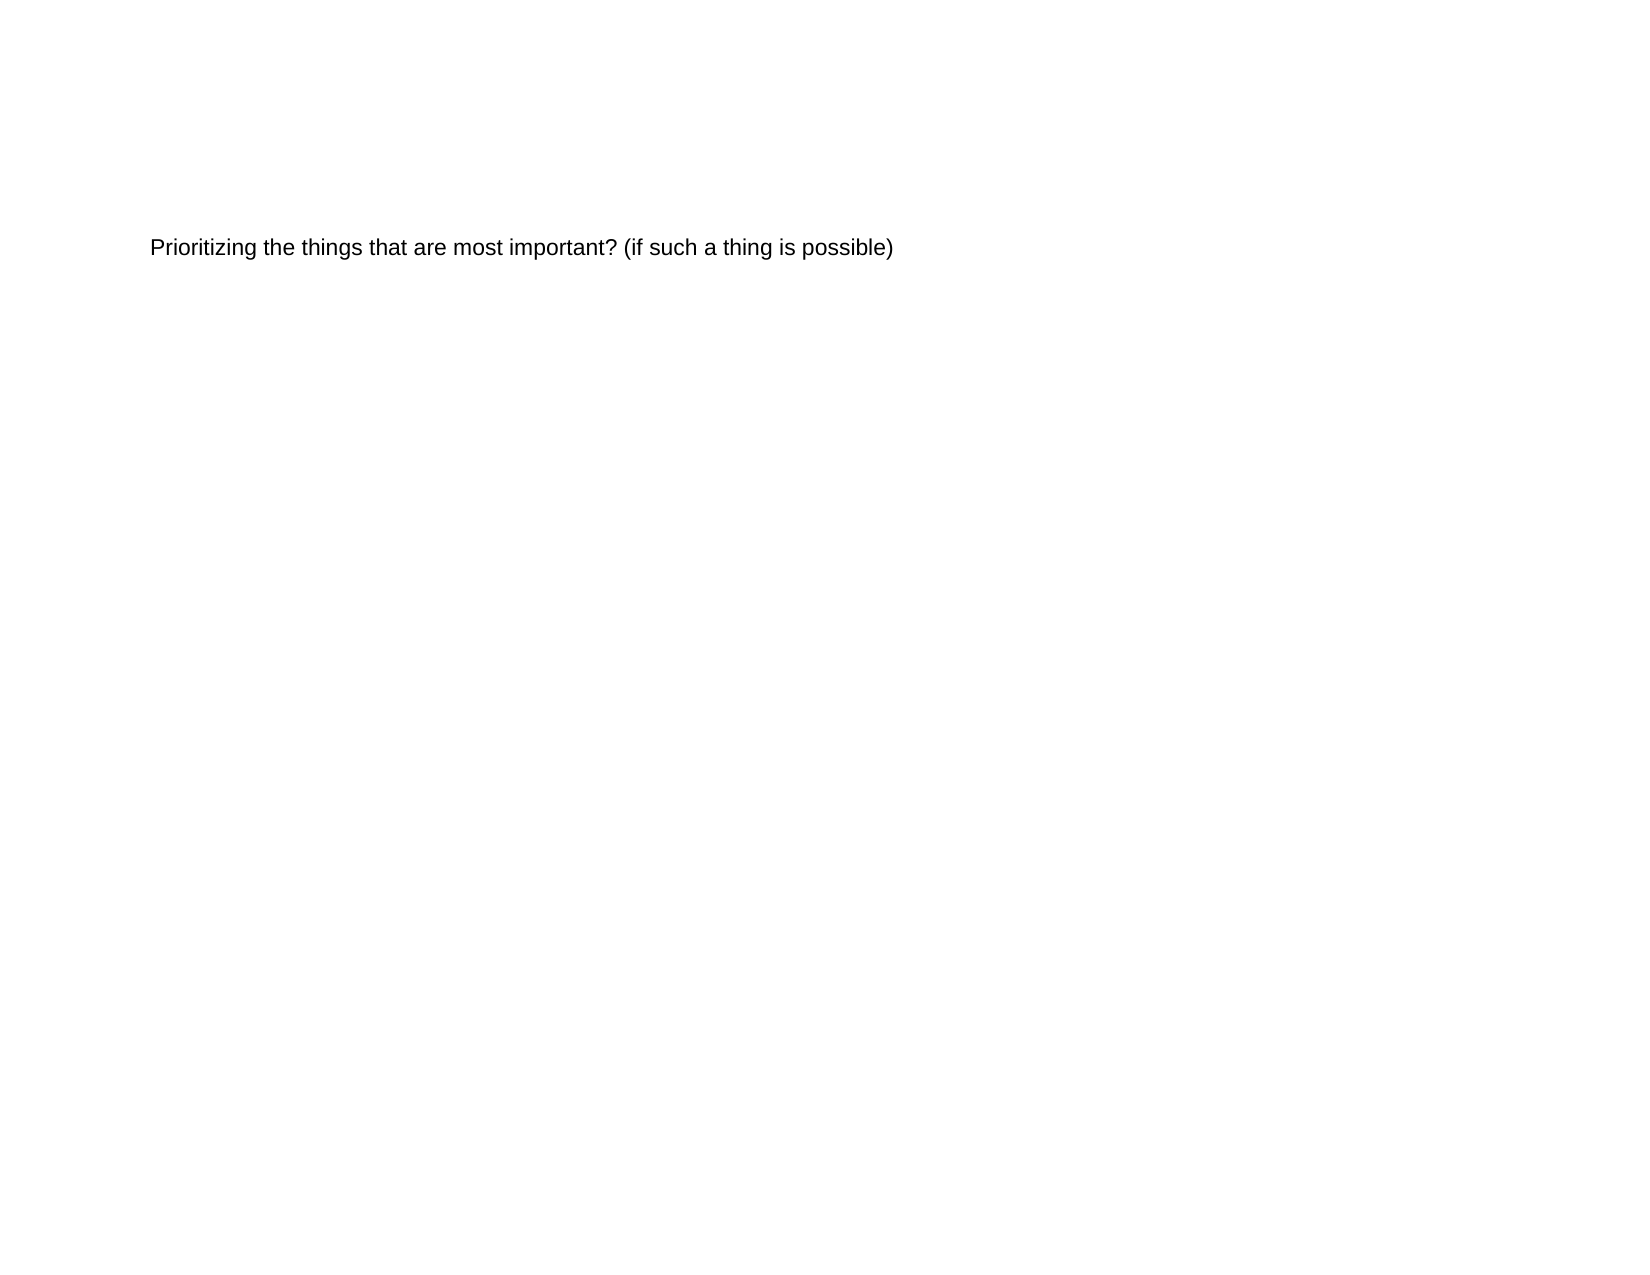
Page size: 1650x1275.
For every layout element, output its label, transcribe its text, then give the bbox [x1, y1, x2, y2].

text Prioritizing the things that are most important? (if such a thing is possible) [150, 234, 1500, 261]
